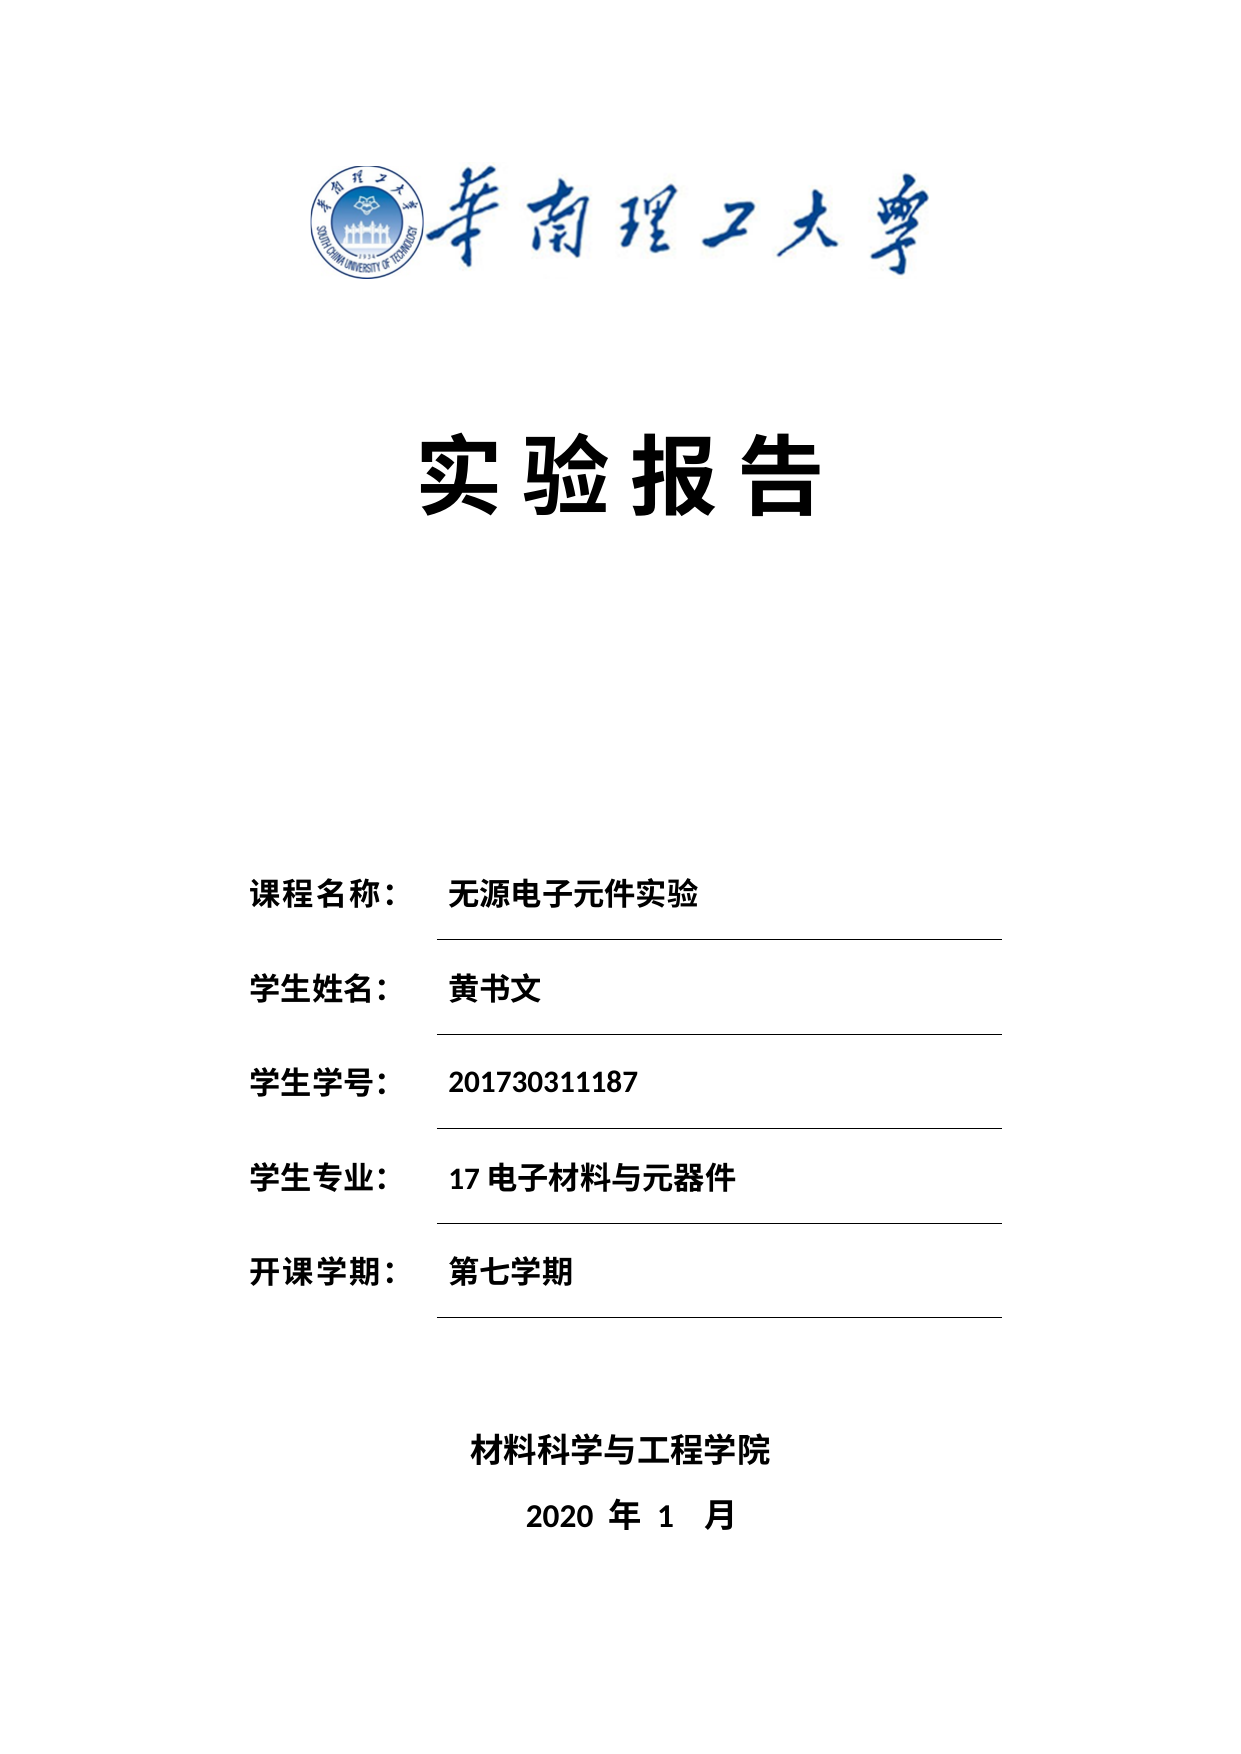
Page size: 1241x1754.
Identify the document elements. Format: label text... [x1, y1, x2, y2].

table_cell 第七学期 [437, 1224, 1002, 1317]
table_cell 学生姓名： [238, 939, 437, 1033]
table_cell 学生学号： [238, 1034, 437, 1128]
picture [310, 162, 930, 279]
table_cell 黄书文 [437, 940, 1002, 1033]
table_cell 学生专业： [238, 1128, 437, 1222]
text 实 验 报 告 [187, 406, 1053, 536]
table_header 课程名称： [238, 845, 437, 939]
table_cell 201730311187 [437, 1035, 1002, 1128]
table_cell 17电子材料与元器件 [437, 1129, 1002, 1222]
text 2020 年 1 月 [187, 1480, 1053, 1545]
table_header 无源电子元件实验 [437, 845, 1002, 939]
text 材料科学与工程学院 [187, 1415, 1053, 1480]
table_cell 开课学期： [238, 1223, 437, 1317]
